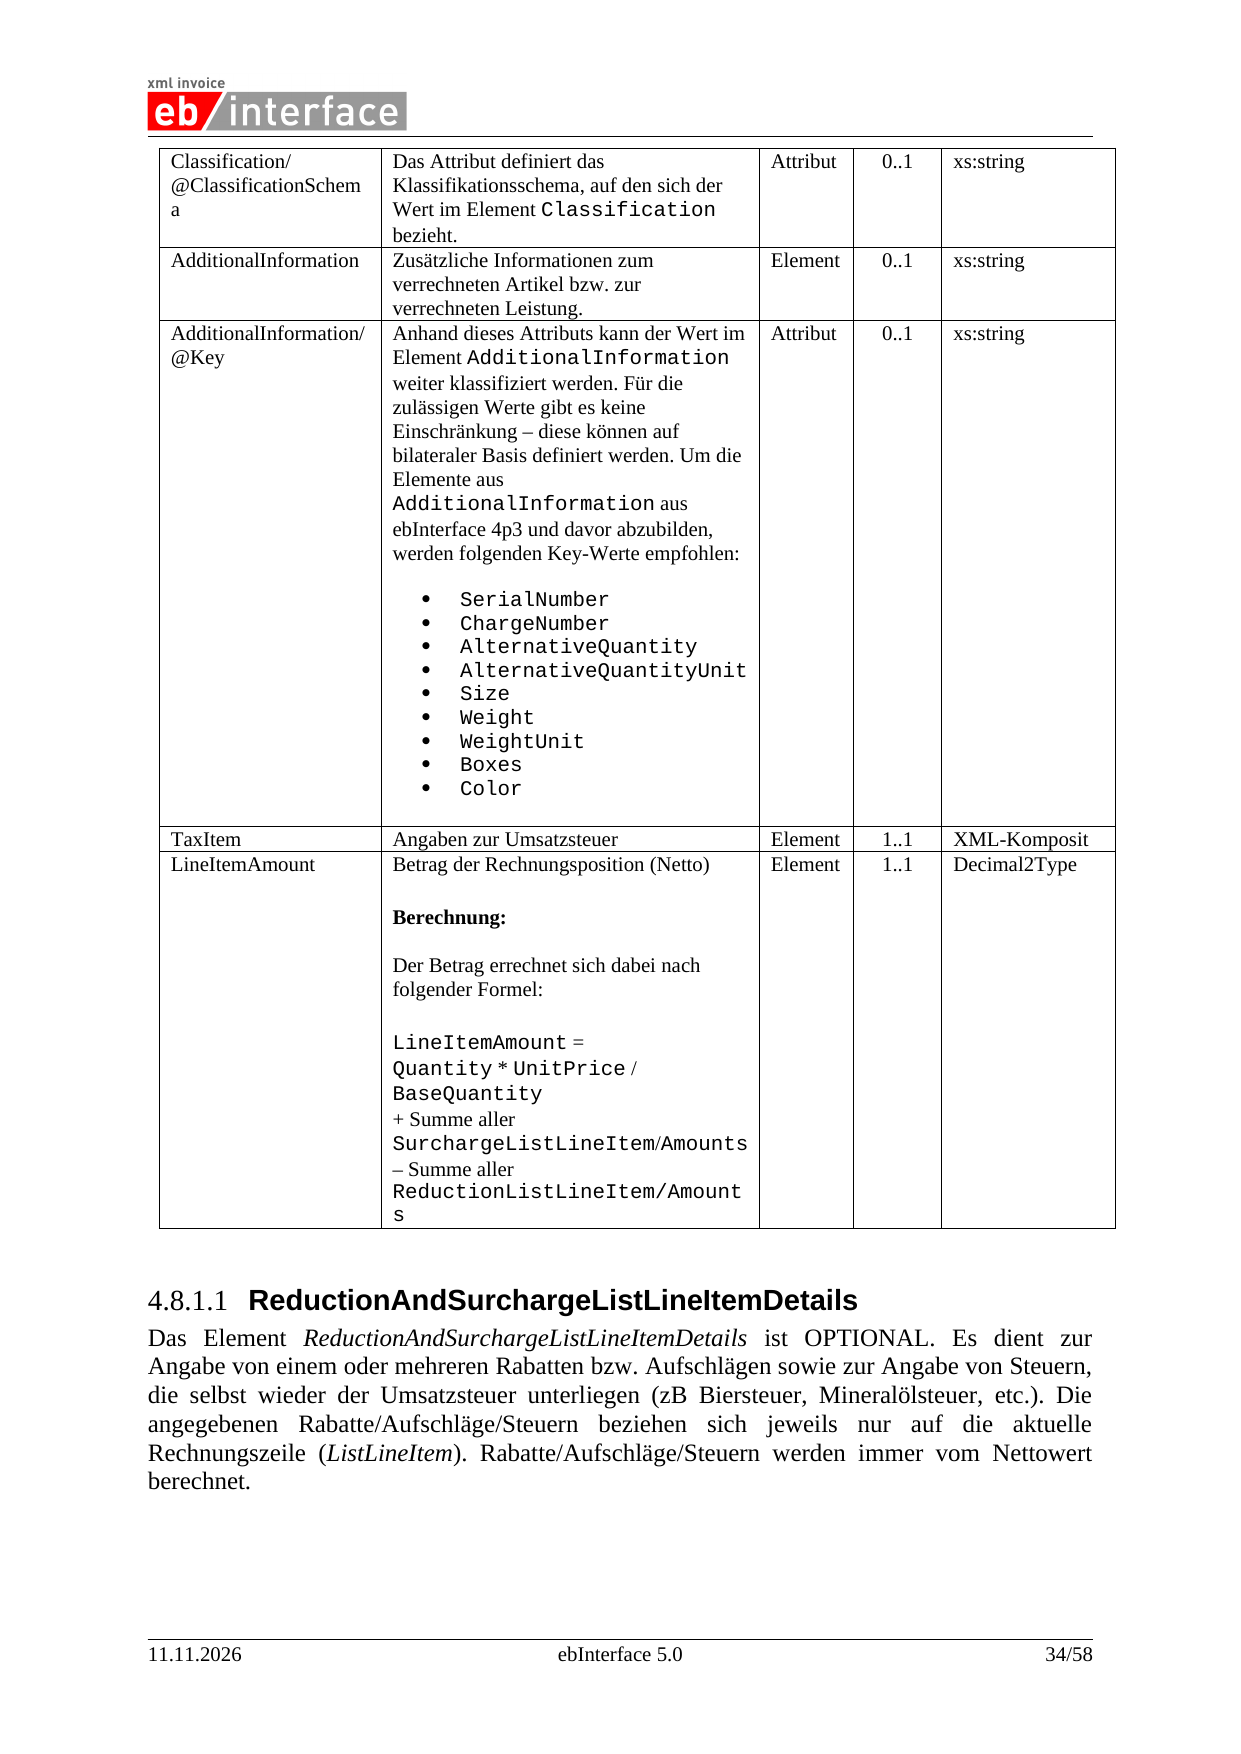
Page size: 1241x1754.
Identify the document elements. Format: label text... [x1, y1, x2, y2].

table_cell AdditionalInformation [160, 248, 381, 320]
table_cell xs:string [942, 149, 1115, 247]
table_cell Attribut [760, 149, 853, 247]
table_cell XML-Komposit [942, 827, 1115, 851]
table_cell xs:string [942, 248, 1115, 320]
table_cell 1..1 [854, 827, 941, 851]
table_cell Das Attribut definiert das Klassifikationsschema, auf den sich der Wert im Element Classification bezieht. [382, 149, 759, 247]
picture [147, 73, 407, 134]
table_cell 1..1 [854, 852, 941, 1228]
table_cell Classification/@ClassificationSchema [160, 149, 381, 247]
table_cell Zusätzliche Informationen zum verrechneten Artikel bzw. zur verrechneten Leistung. [382, 248, 759, 320]
table_cell LineItemAmount [160, 852, 381, 1228]
table_cell 0..1 [854, 248, 941, 320]
text Das Element ReductionAndSurchargeListLineItemDetails ist OPTIONAL. Es dient zur Angabe von einem oder mehreren Rabatten bzw. Aufschlägen sowie zur Angabe von Steuern, die selbst wieder der Umsatzsteuer unterliegen (zB Biersteuer, Mineralölsteuer, etc.). Die angegebenen Rabatte/Aufschläge/Steuern beziehen sich jeweils nur auf die aktuelle Rechnungszeile (ListLineItem). Rabatte/Aufschläge/Steuern werden immer vom Nettowert berechnet. [148, 1323, 1093, 1495]
subtitle ReductionAndSurchargeListLineItemDetails [148, 1283, 1093, 1316]
table_cell xs:string [942, 321, 1115, 826]
table_cell Angaben zur Umsatzsteuer [382, 827, 759, 851]
table_cell 0..1 [854, 321, 941, 826]
table_cell TaxItem [160, 827, 381, 851]
table_cell Betrag der Rechnungsposition (Netto) Berechnung: Der Betrag errechnet sich dabei nach folgender Formel: LineItemAmount = Quantity * UnitPrice / BaseQuantity + Summe aller SurchargeListLineItem/Amounts – Summe aller ReductionListLineItem/Amounts [382, 852, 759, 1228]
table_cell Element [760, 852, 853, 1228]
table_cell Decimal2Type [942, 852, 1115, 1228]
table_cell Element [760, 248, 853, 320]
table_cell AdditionalInformation/@Key [160, 321, 381, 826]
table_cell Anhand dieses Attributs kann der Wert im Element AdditionalInformation weiter klassifiziert werden. Für die zulässigen Werte gibt es keine Einschränkung – diese können auf bilateraler Basis definiert werden. Um die Elemente aus AdditionalInformation aus ebInterface 4p3 und davor abzubilden, werden folgenden Key-Werte empfohlen: SerialNumber ChargeNumber AlternativeQuantity AlternativeQuantityUnit Size Weight WeightUnit Boxes Color [382, 321, 759, 826]
table_cell 0..1 [854, 149, 941, 247]
table_cell Attribut [760, 321, 853, 826]
table_cell Element [760, 827, 853, 851]
